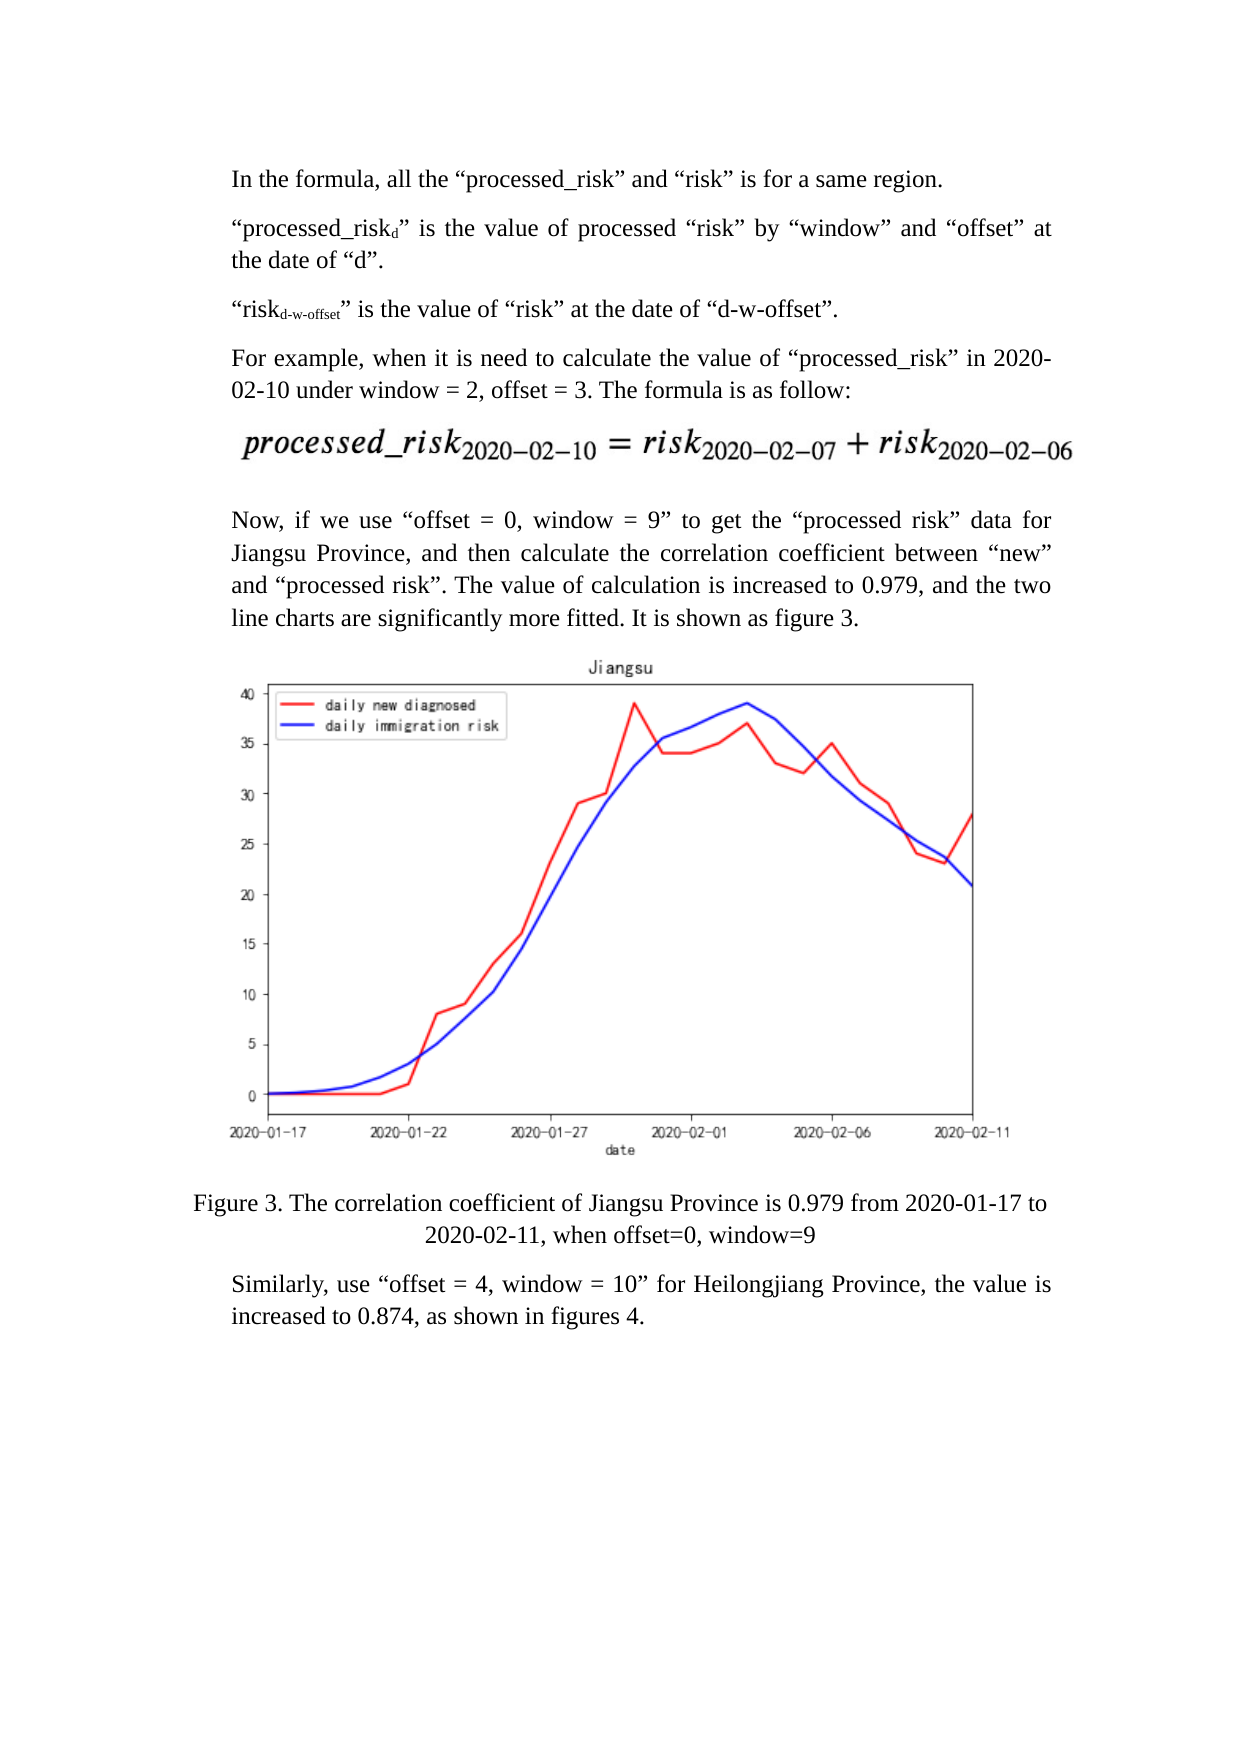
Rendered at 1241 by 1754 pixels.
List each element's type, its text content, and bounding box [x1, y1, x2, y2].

text Now, if we use “offset = 0, window = 9” to get the “processed risk” data for Jiangsu Province, and then calculate the correlation coefficient between “new” and “processed risk”. The value of calculation is increased to 0.979, and the two line charts are significantly more fitted. It is shown as figure 3. [231, 503, 1053, 633]
text Figure 3. The correlation coefficient of Jiangsu Province is 0.979 from 2020-01-17 to 2020-02-11, when offset=0, window=9 [187, 1186, 1053, 1251]
text Similarly, use “offset = 4, window = 10” for Heilongjiang Province, the value is increased to 0.874, as shown in figures 4. [231, 1267, 1053, 1332]
picture [217, 649, 1023, 1168]
picture [231, 422, 1084, 468]
text In the formula, all the “processed_risk” and “risk” is for a same region. [231, 162, 1053, 194]
text “processed_riskd” is the value of processed “risk” by “window” and “offset” at the date of “d”. [231, 211, 1053, 276]
text “riskd-w-offset” is the value of “risk” at the date of “d-w-offset”. [231, 292, 1053, 324]
text For example, when it is need to calculate the value of “processed_risk” in 2020-02-10 under window = 2, offset = 3. The formula is as follow: [231, 341, 1053, 406]
